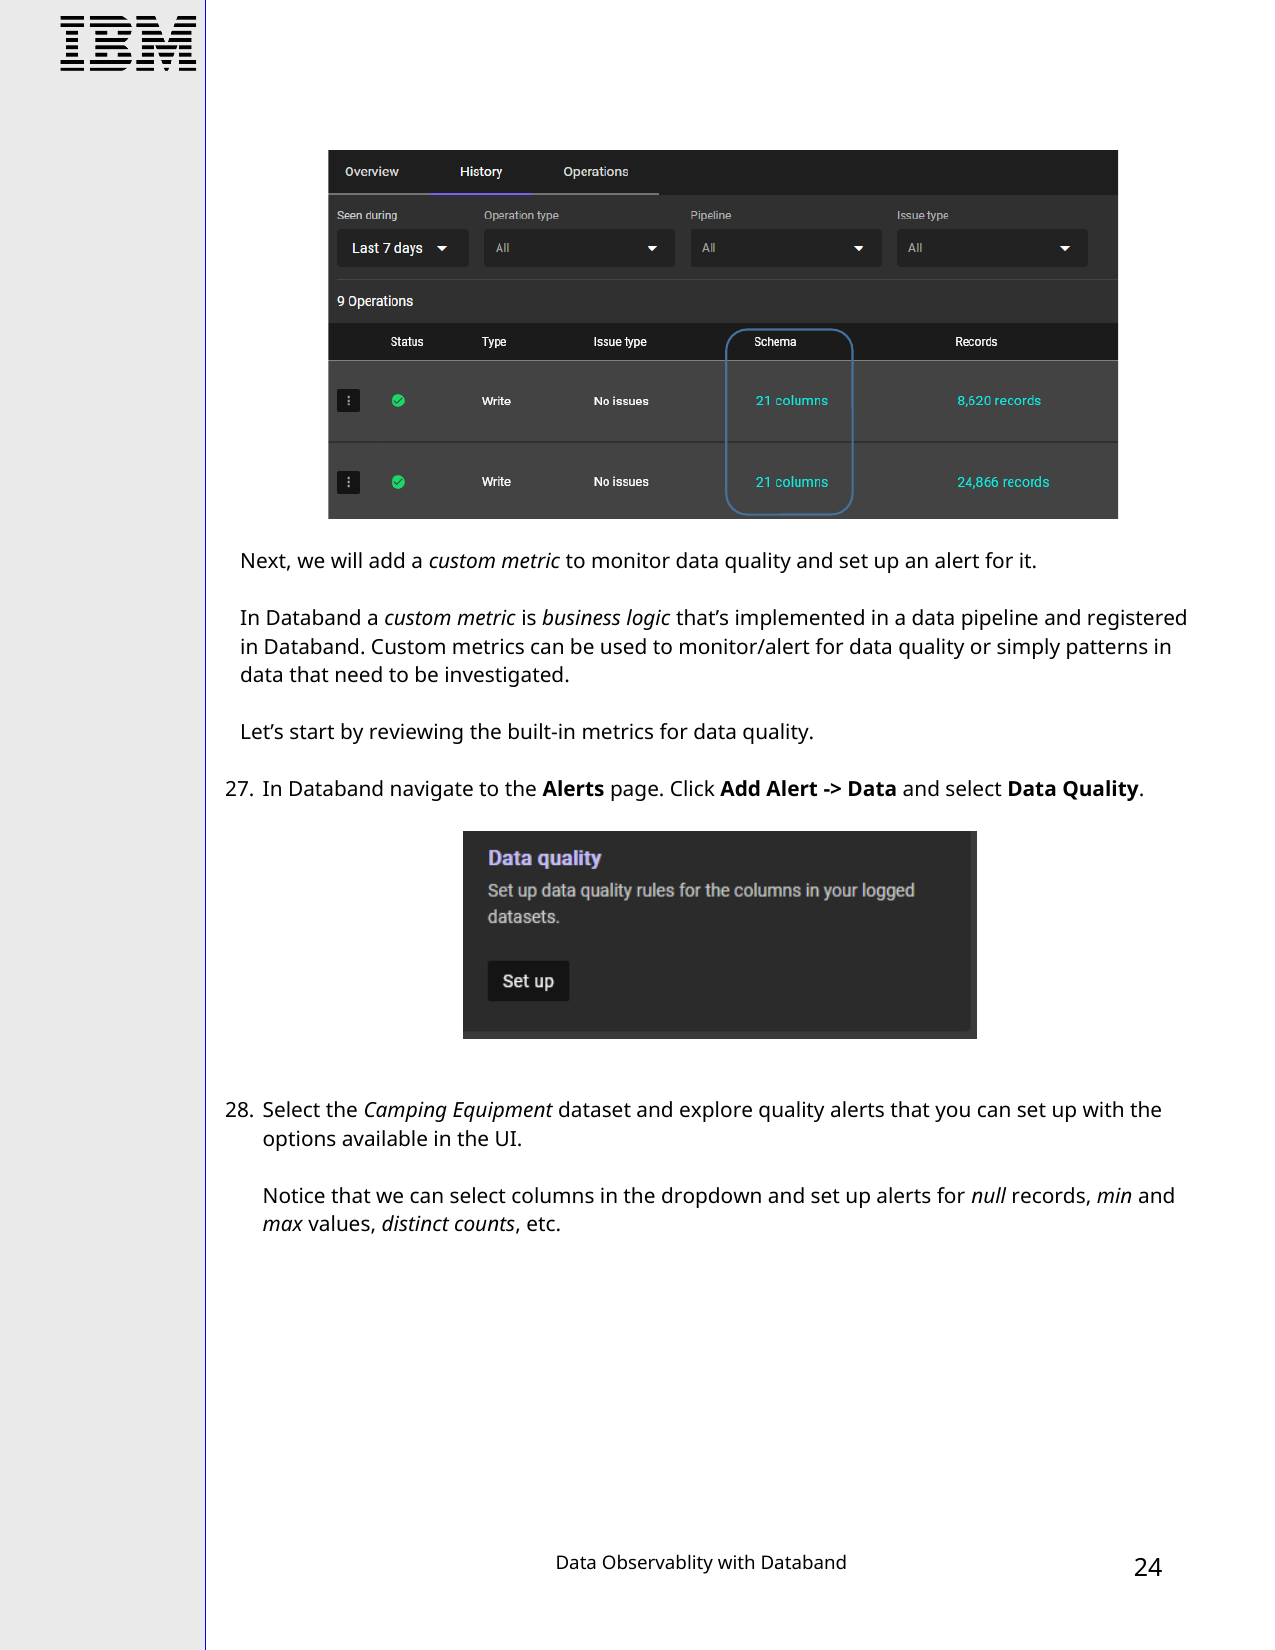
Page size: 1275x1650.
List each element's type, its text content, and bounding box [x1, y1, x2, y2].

picture [328, 150, 1119, 519]
picture [463, 831, 977, 1039]
list In Databand navigate to the Alerts page. Click Add Alert -> Data and select Data Quality. [225, 774, 1200, 803]
text In Databand a custom metric is business logic that’s implemented in a data pipeline and registered in Databand. Custom metrics can be used to monitor/alert for data quality or simply patterns in data that need to be investigated. [240, 603, 1200, 689]
text Next, we will add a custom metric to monitor data quality and set up an alert for it. [240, 547, 1200, 575]
list Select the Camping Equipment dataset and explore quality alerts that you can set up with the options available in the UI. [225, 1095, 1200, 1152]
text Let’s start by reviewing the built-in metrics for data quality. [240, 717, 1200, 746]
picture [60, 16, 197, 71]
text Notice that we can select columns in the dropdown and set up alerts for null records, min and max values, distinct counts, etc. [262, 1181, 1200, 1238]
